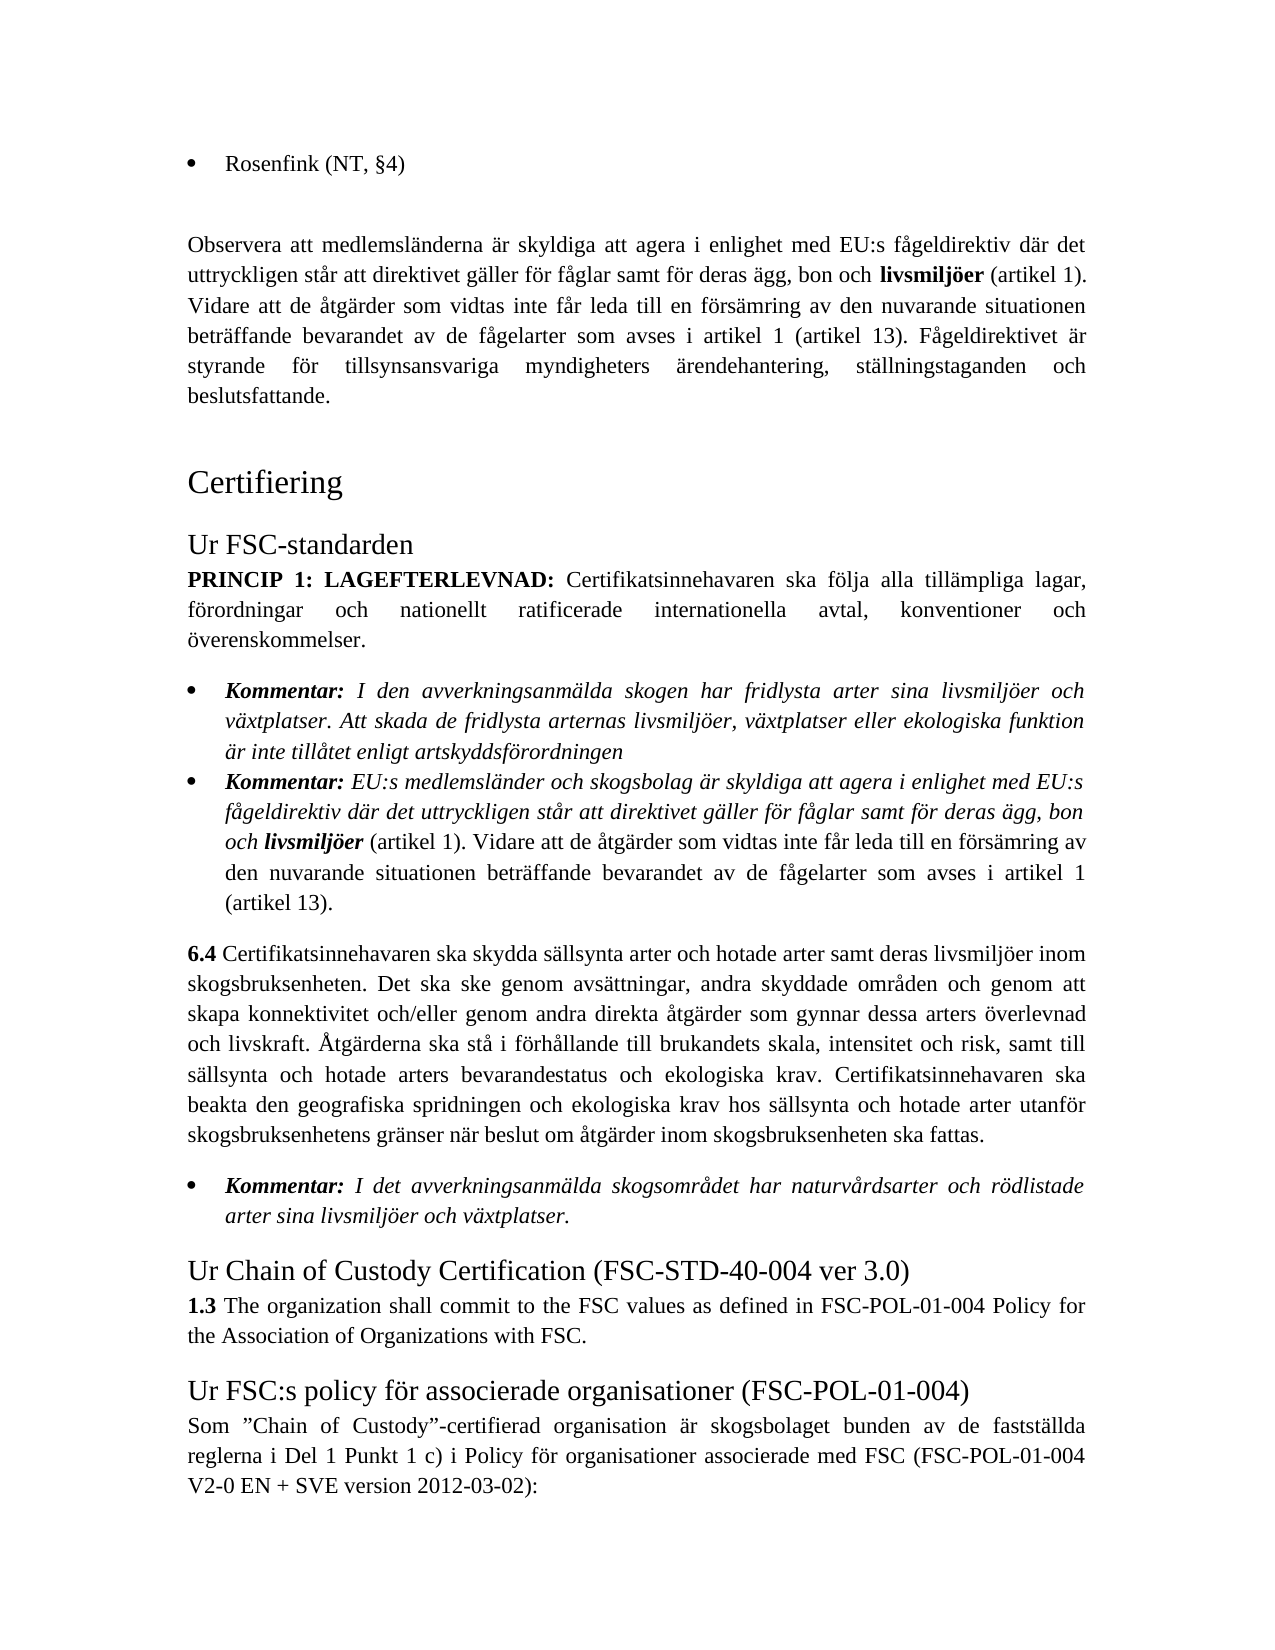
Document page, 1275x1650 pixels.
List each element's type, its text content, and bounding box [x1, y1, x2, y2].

list Kommentar: I den avverkningsanmälda skogen har fridlysta arter sina livsmiljöer och växtplatser. Att skada de fridlysta arternas livsmiljöer, växtplatser eller ekologiska funktion är inte tillåtet enligt artskyddsförordningen [187, 677, 1087, 764]
list Kommentar: EU:s medlemsländer och skogsbolag är skyldiga att agera i enlighet med EU:s fågeldirektiv där det uttryckligen står att direktivet gäller för fåglar samt för deras ägg, bon och livsmiljöer (artikel 1). Vidare att de åtgärder som vidtas inte får leda till en försämring av den nuvarande situationen beträffande bevarandet av de fågelarter som avses i artikel 1 (artikel 13). [187, 768, 1087, 915]
text 1.3 The organization shall commit to the FSC values as defined in FSC-POL-01-004 Policy for the Association of Organizations with FSC. [187, 1292, 1087, 1348]
subtitle Ur Chain of Custody Certification (FSC-STD-40-004 ver 3.0) [187, 1253, 1087, 1287]
text 6.4 Certifikatsinnehavaren ska skydda sällsynta arter och hotade arter samt deras livsmiljöer inom skogsbruksenheten. Det ska ske genom avsättningar, andra skyddade områden och genom att skapa konnektivitet och/eller genom andra direkta åtgärder som gynnar dessa arters överlevnad och livskraft. Åtgärderna ska stå i förhållande till brukandets skala, intensitet och risk, samt till sällsynta och hotade arters bevarandestatus och ekologiska krav. Certifikatsinnehavaren ska beakta den geografiska spridningen och ekologiska krav hos sällsynta och hotade arter utanför skogsbruksenhetens gränser när beslut om åtgärder inom skogsbruksenheten ska fattas. [187, 940, 1087, 1147]
list Rosenfink (NT, §4) [187, 150, 1087, 176]
subtitle Certifiering [187, 462, 1087, 501]
list Kommentar: I det avverkningsanmälda skogsområdet har naturvårdsarter och rödlistade arter sina livsmiljöer och växtplatser. [187, 1172, 1087, 1229]
text Observera att medlemsländerna är skyldiga att agera i enlighet med EU:s fågeldirektiv där det uttryckligen står att direktivet gäller för fåglar samt för deras ägg, bon och livsmiljöer (artikel 1). Vidare att de åtgärder som vidtas inte får leda till en försämring av den nuvarande situationen beträffande bevarandet av de fågelarter som avses i artikel 1 (artikel 13). Fågeldirektivet är styrande för tillsynsansvariga myndigheters ärendehantering, ställningstaganden och beslutsfattande. [187, 201, 1087, 409]
text PRINCIP 1: LAGEFTERLEVNAD: Certifikatsinnehavaren ska följa alla tillämpliga lagar, förordningar och nationellt ratificerade internationella avtal, konventioner och överenskommelser. [187, 566, 1087, 653]
text Som ”Chain of Custody”-certifierad organisation är skogsbolaget bunden av de fastställda reglerna i Del 1 Punkt 1 c) i Policy för organisationer associerade med FSC (FSC-POL-01-004 V2-0 EN + SVE version 2012-03-02): [187, 1412, 1087, 1498]
subtitle Ur FSC-standarden [187, 527, 1087, 561]
subtitle Ur FSC:s policy för associerade organisationer (FSC-POL-01-004) [187, 1373, 1087, 1407]
